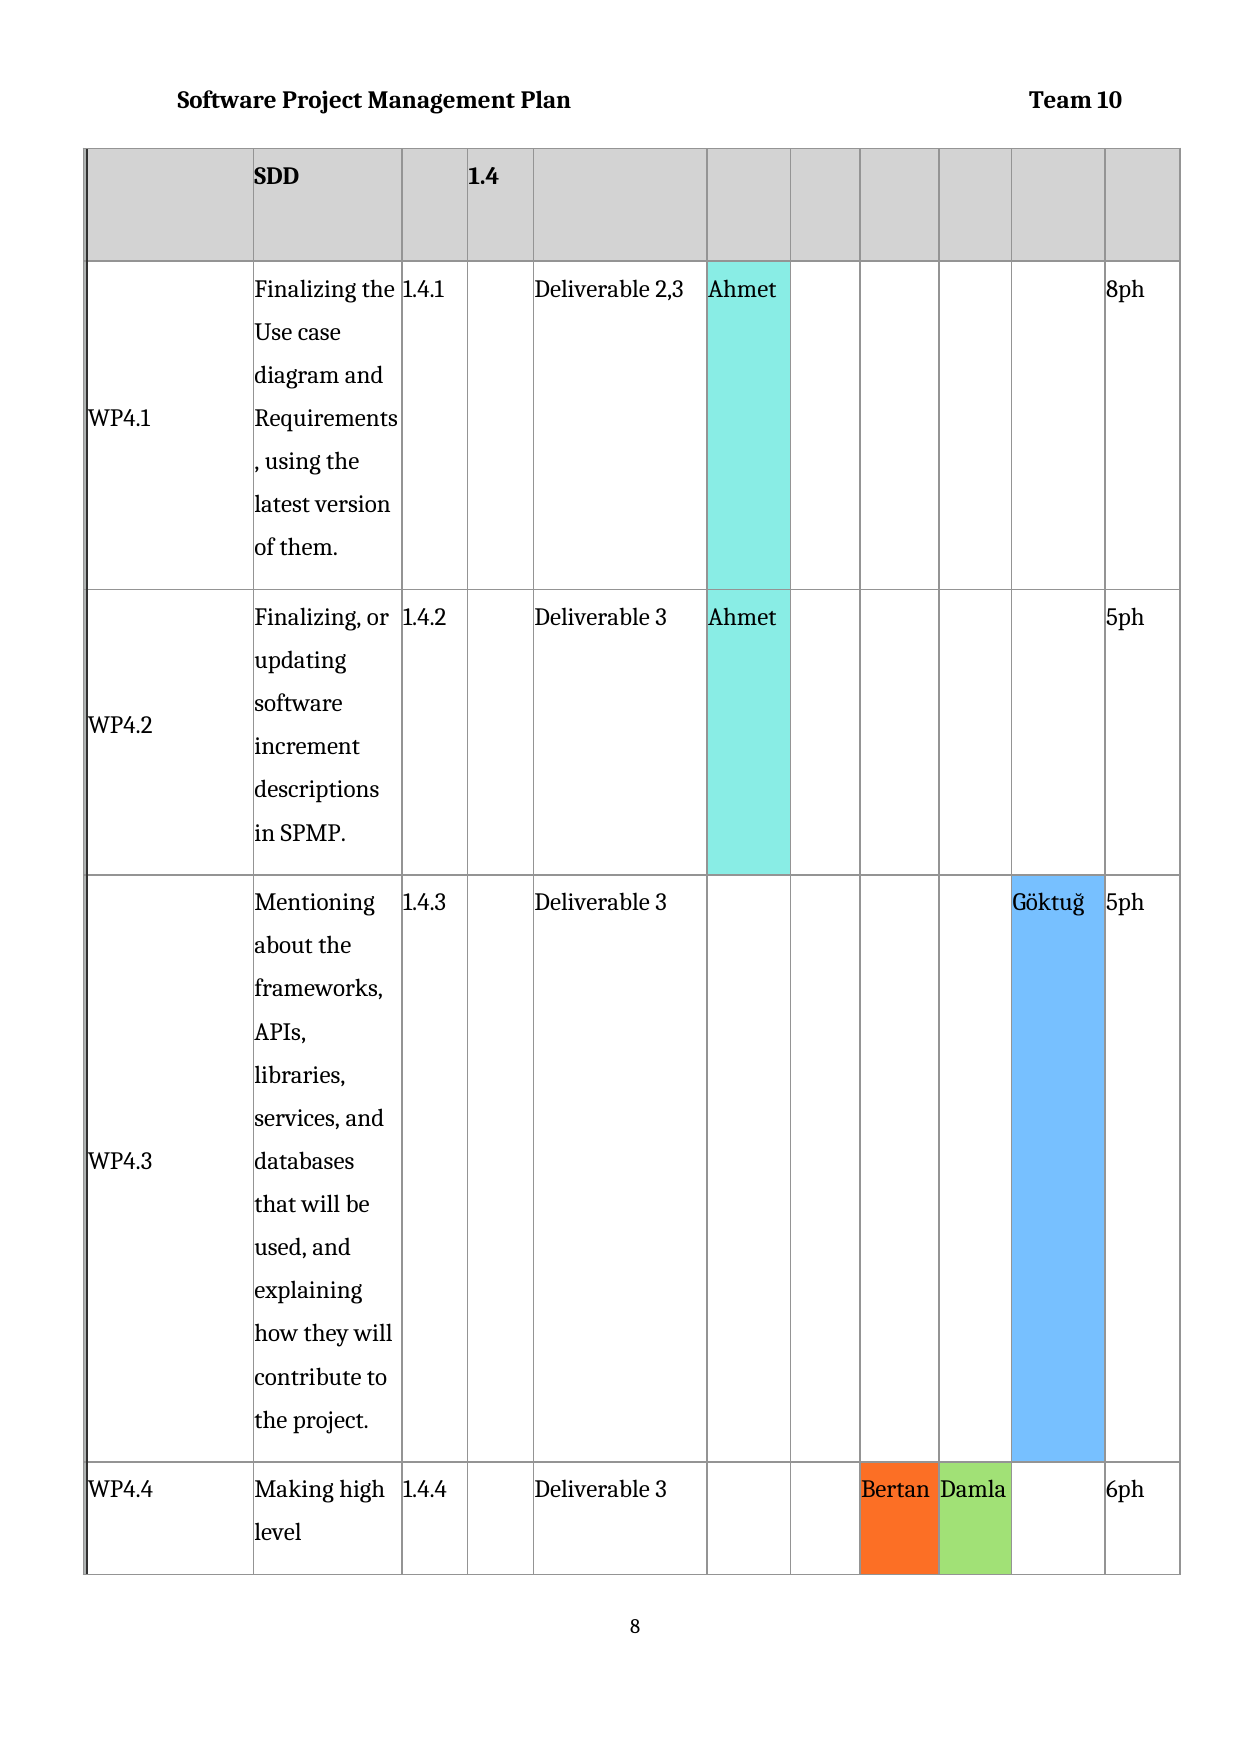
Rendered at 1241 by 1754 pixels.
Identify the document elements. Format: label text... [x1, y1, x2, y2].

table_cell [468, 262, 533, 589]
table_cell [791, 262, 859, 589]
table_cell [861, 590, 938, 874]
table_cell Finalizing the Use case diagram and Requirements, using the latest version of them. [254, 262, 401, 589]
table_cell Deliverable 3 [534, 876, 706, 1461]
table_cell WP4.2 [88, 590, 253, 874]
table_cell WP4.1 [88, 262, 253, 589]
table_cell [940, 262, 1011, 589]
table_cell 1.4.4 [403, 1463, 467, 1574]
table_cell [940, 590, 1011, 874]
table_cell Deliverable 3 [534, 590, 706, 874]
table_cell 1.4.3 [403, 876, 467, 1461]
table_cell SDD [254, 149, 401, 260]
table_cell Bertan [861, 1463, 938, 1574]
table_cell Finalizing, or updating software increment descriptions in SPMP. [254, 590, 401, 874]
table_cell [708, 876, 790, 1461]
table_cell [403, 149, 467, 260]
table_cell 1.4 [468, 149, 533, 260]
table_cell [468, 876, 533, 1461]
table_cell [88, 149, 253, 260]
table_cell Damla [940, 1463, 1011, 1574]
table_cell [791, 149, 859, 260]
table_cell 1.4.2 [403, 590, 467, 874]
table_cell 6ph [1106, 1463, 1179, 1574]
table_cell [708, 149, 790, 260]
table_cell [468, 1463, 533, 1574]
table_cell WP4.3 [88, 876, 253, 1461]
table_cell [791, 590, 859, 874]
table_cell [1012, 1463, 1104, 1574]
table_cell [254, 1463, 401, 1574]
table_cell Mentioning about the frameworks, APIs, libraries, services, and databases that will be used, and explaining how they will contribute to the project. [254, 876, 401, 1461]
table_cell Deliverable 2,3 [534, 262, 706, 589]
table_cell 5ph [1106, 876, 1179, 1461]
table_cell [791, 1463, 859, 1574]
table_cell 1.4.1 [403, 262, 467, 589]
table_cell [1106, 149, 1179, 260]
table_cell [708, 1463, 790, 1574]
table_cell Deliverable 3 [534, 1463, 706, 1574]
table_cell [861, 876, 938, 1461]
table_cell Ahmet [708, 590, 790, 874]
table_cell 8ph [1106, 262, 1179, 589]
table_cell WP4.4 [88, 1463, 253, 1574]
table_cell [791, 876, 859, 1461]
table_cell [940, 149, 1011, 260]
table_cell [861, 149, 938, 260]
table_cell [1012, 262, 1104, 589]
table_cell 5ph [1106, 590, 1179, 874]
table_cell [861, 262, 938, 589]
table_cell [940, 876, 1011, 1461]
table_cell Göktuğ [1012, 876, 1104, 1461]
table_cell Ahmet [708, 262, 790, 589]
table_cell [1012, 590, 1104, 874]
table_cell [534, 149, 706, 260]
table_cell [468, 590, 533, 874]
table_cell [1012, 149, 1104, 260]
